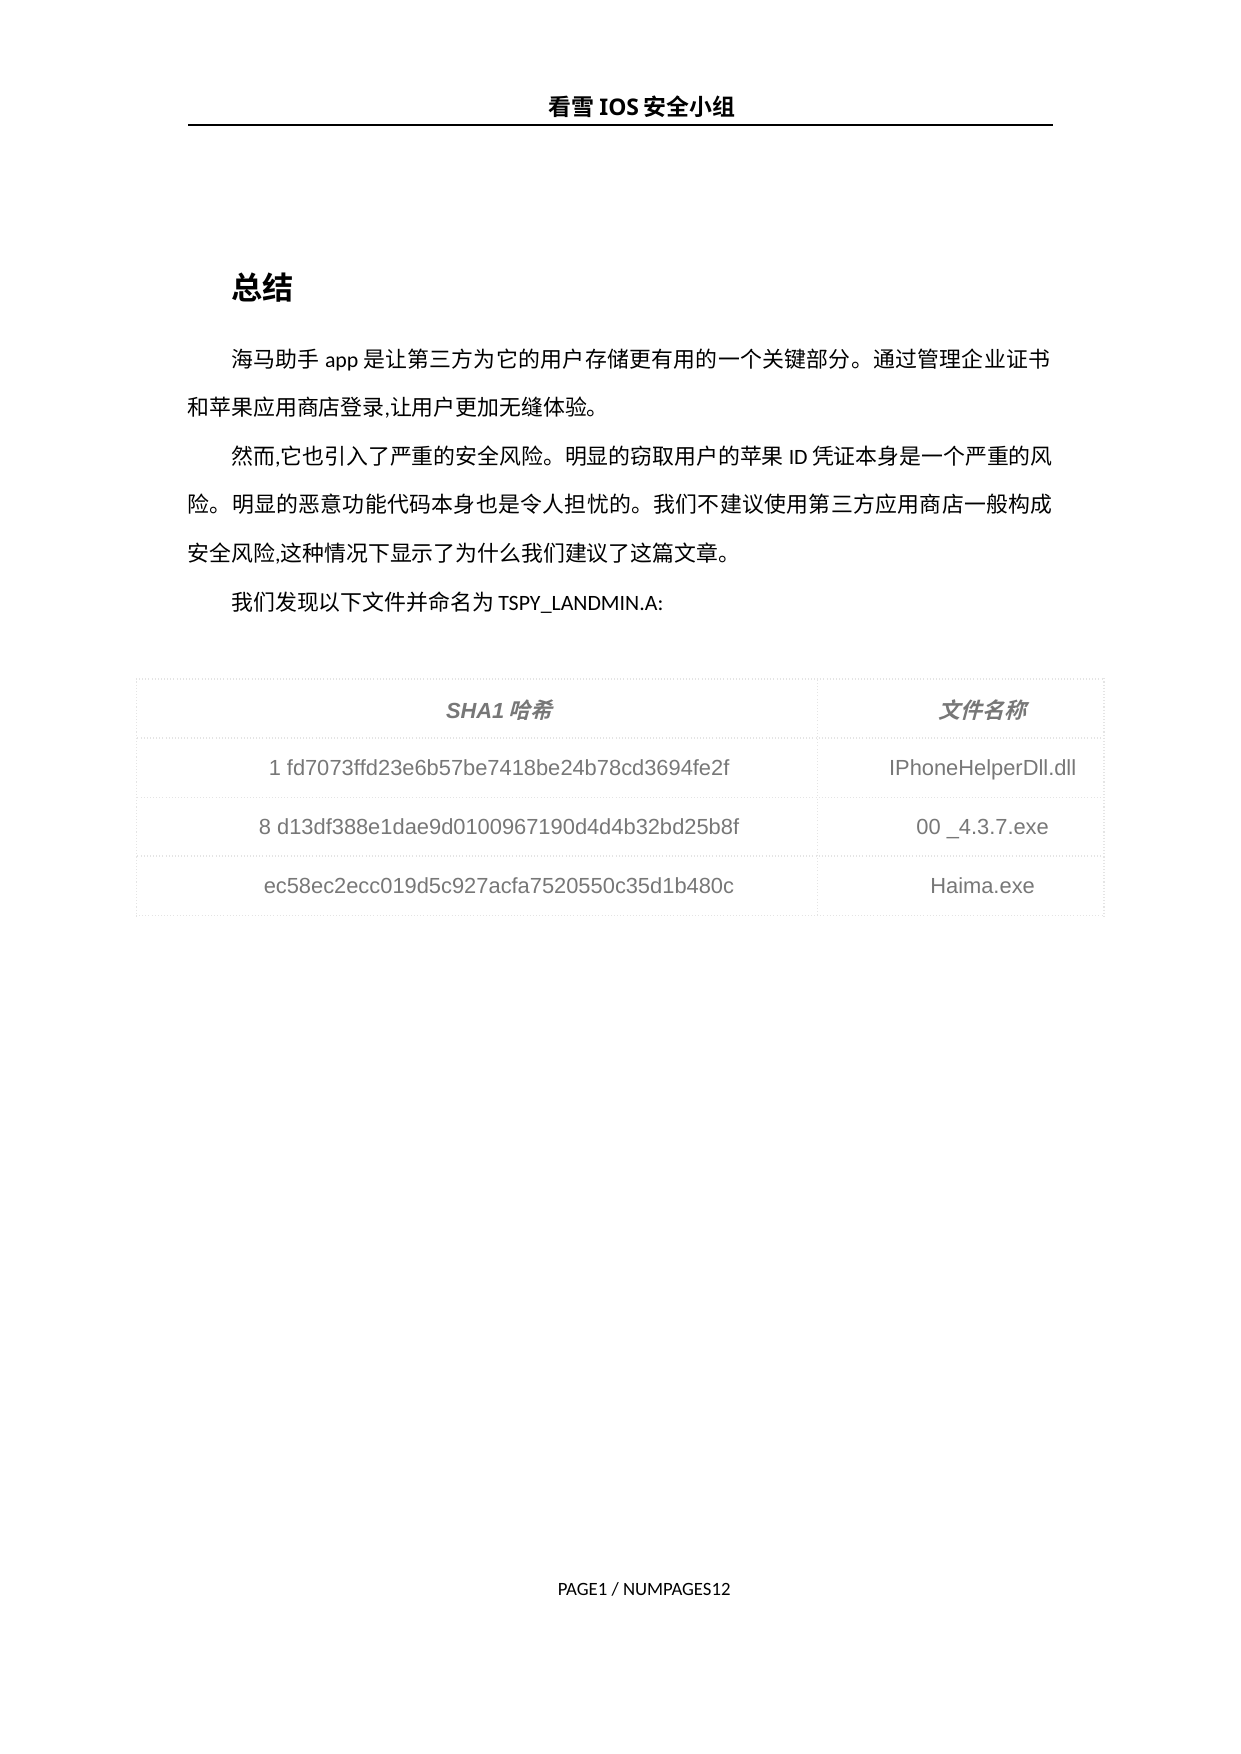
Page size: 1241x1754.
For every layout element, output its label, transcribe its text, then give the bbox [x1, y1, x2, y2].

text 海马助手app是让第三方为它的用户存储更有用的一个关键部分。通过管理企业证书和苹果应用商店登录,让用户更加无缝体验。 [187, 341, 1053, 422]
table_cell 00 _4.3.7.exe [818, 796, 1104, 855]
table_cell 8 d13df388e1dae9d0100967190d4d4b32bd25b8f [137, 796, 818, 855]
text 总结 [187, 253, 1053, 318]
table_cell ec58ec2ecc019d5c927acfa7520550c35d1b480c [137, 855, 818, 914]
text 然而,它也引入了严重的安全风险。明显的窃取用户的苹果ID凭证本身是一个严重的风险。明显的恶意功能代码本身也是令人担忧的。我们不建议使用第三方应用商店一般构成安全风险,这种情况下显示了为什么我们建议了这篇文章。 [187, 438, 1053, 568]
table_header 文件名称 [818, 678, 1104, 737]
text 我们发现以下文件并命名为TSPY_LANDMIN.A: [187, 584, 1053, 617]
table_cell Haima.exe [818, 855, 1104, 914]
table_cell 1 fd7073ffd23e6b57be7418be24b78cd3694fe2f [137, 737, 818, 796]
table_cell IPhoneHelperDll.dll [818, 737, 1104, 796]
table_header SHA1哈希 [137, 678, 818, 737]
